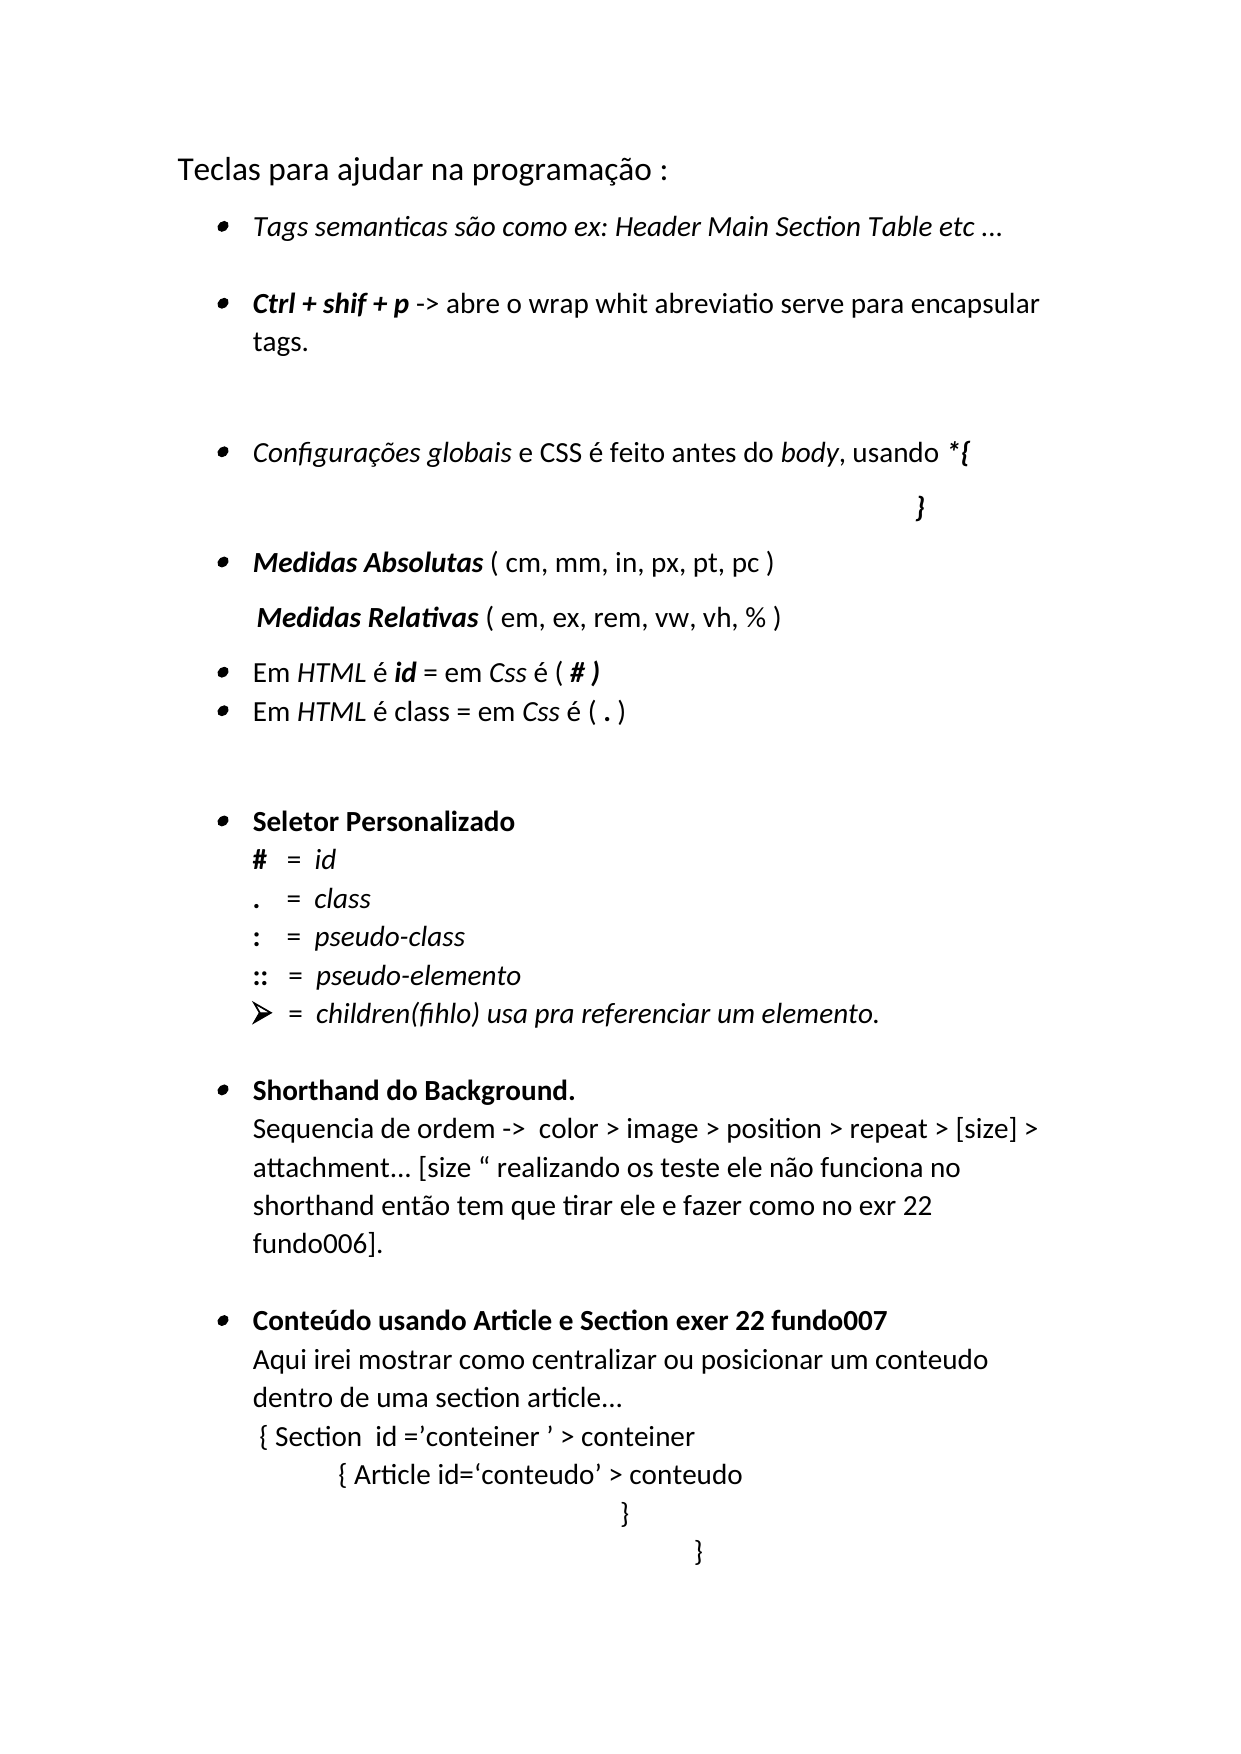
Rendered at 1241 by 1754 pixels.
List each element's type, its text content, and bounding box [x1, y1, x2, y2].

list Em HTML é class = em Css é ( . ) [215, 693, 1063, 728]
list Shorthand do Background. [215, 1072, 1063, 1107]
list { Section id =’conteiner ’ > conteiner [253, 1418, 1063, 1453]
list Configurações globais e CSS é feito antes do body, usando *{ [215, 434, 1063, 469]
list = children(fihlo) usa pra referenciar um elemento. [251, 995, 1063, 1031]
list Tags semanticas são como ex: Header Main Section Table etc ... [215, 208, 1063, 244]
list Medidas Absolutas ( cm, mm, in, px, pt, pc ) [215, 544, 1063, 579]
list Ctrl + shif + p -> abre o wrap whit abreviatio serve para encapsular tags. [215, 285, 1063, 359]
text Teclas para ajudar na programação : [177, 148, 1063, 188]
list :: = pseudo-elemento [252, 957, 1063, 992]
text Medidas Relativas ( em, ex, rem, vw, vh, % ) [177, 599, 1063, 635]
list Conteúdo usando Article e Section exer 22 fundo007 [215, 1302, 1063, 1338]
text } [841, 489, 1063, 524]
list : = pseudo-class [252, 918, 1063, 954]
list } [253, 1533, 1063, 1569]
list { Article id=‘conteudo’ > conteudo [253, 1456, 1063, 1492]
list # = id [252, 841, 1063, 877]
list . = class [252, 880, 1063, 915]
list Sequencia de ordem -> color > image > position > repeat > [size] > attachment... [size “ realizando os teste ele não funciona no shorthand então tem que tirar ele e fazer como no exr 22 fundo006]. [253, 1110, 1063, 1261]
list Seletor Personalizado [215, 803, 1063, 838]
list Aqui irei mostrar como centralizar ou posicionar um conteudo dentro de uma section article... [253, 1341, 1063, 1415]
list Em HTML é id = em Css é ( # ) [215, 654, 1063, 690]
list } [253, 1495, 1063, 1530]
